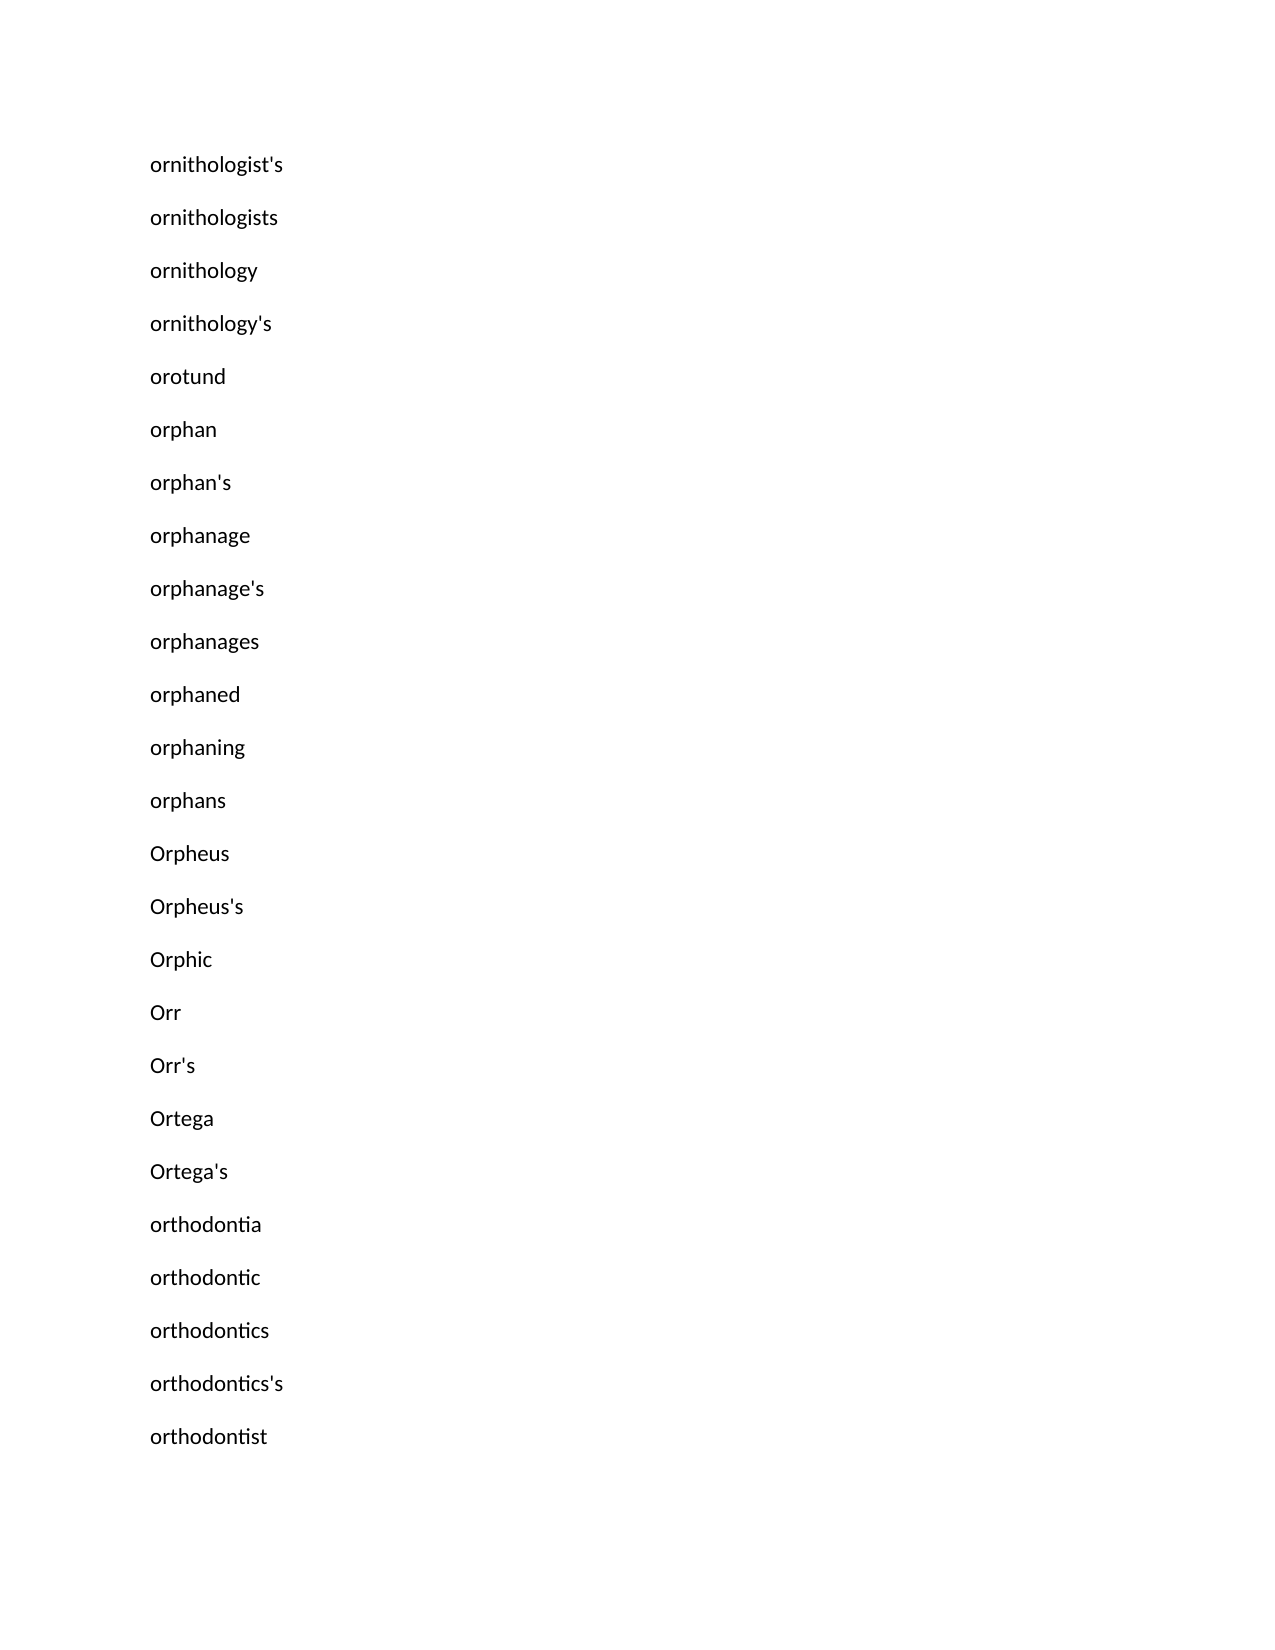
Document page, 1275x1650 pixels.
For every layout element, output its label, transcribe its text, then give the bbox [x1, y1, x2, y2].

text Orphic [150, 945, 1125, 973]
text orphanage [150, 521, 1125, 549]
text orphanage's [150, 574, 1125, 602]
text Orpheus [150, 839, 1125, 867]
text ornithologist's [150, 150, 1125, 178]
text orthodontist [150, 1422, 1125, 1451]
text orthodontics [150, 1316, 1125, 1344]
text orphaned [150, 680, 1125, 708]
text orthodontia [150, 1210, 1125, 1238]
text ornithology [150, 256, 1125, 284]
text Ortega's [150, 1157, 1125, 1185]
text orthodontic [150, 1263, 1125, 1291]
text orphanages [150, 627, 1125, 655]
text orthodontics's [150, 1369, 1125, 1397]
text Ortega [150, 1104, 1125, 1132]
text Orr [150, 998, 1125, 1026]
text ornithology's [150, 309, 1125, 337]
text orphans [150, 786, 1125, 814]
text orphaning [150, 733, 1125, 761]
text ornithologists [150, 203, 1125, 231]
text Orr's [150, 1051, 1125, 1079]
text Orpheus's [150, 892, 1125, 920]
text orphan [150, 415, 1125, 443]
text orotund [150, 362, 1125, 390]
text orphan's [150, 468, 1125, 496]
